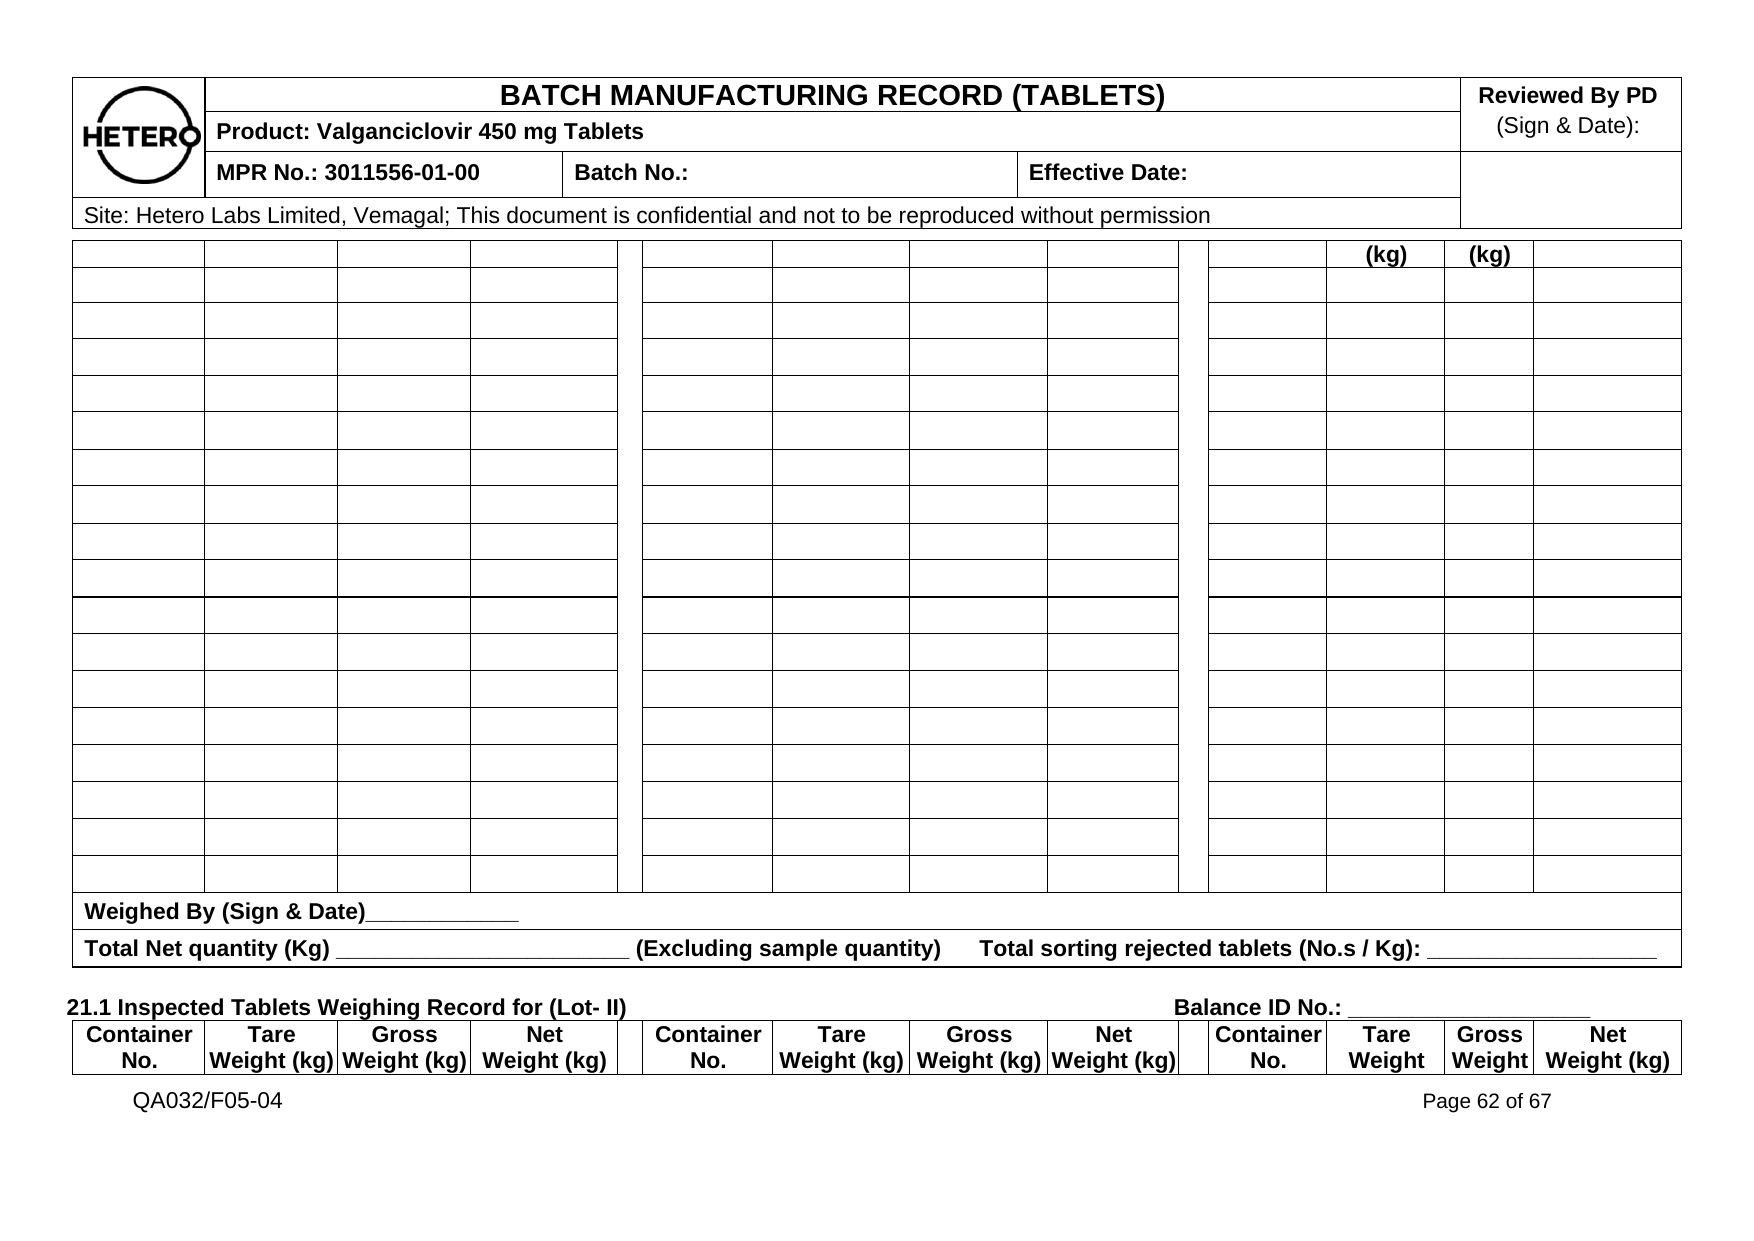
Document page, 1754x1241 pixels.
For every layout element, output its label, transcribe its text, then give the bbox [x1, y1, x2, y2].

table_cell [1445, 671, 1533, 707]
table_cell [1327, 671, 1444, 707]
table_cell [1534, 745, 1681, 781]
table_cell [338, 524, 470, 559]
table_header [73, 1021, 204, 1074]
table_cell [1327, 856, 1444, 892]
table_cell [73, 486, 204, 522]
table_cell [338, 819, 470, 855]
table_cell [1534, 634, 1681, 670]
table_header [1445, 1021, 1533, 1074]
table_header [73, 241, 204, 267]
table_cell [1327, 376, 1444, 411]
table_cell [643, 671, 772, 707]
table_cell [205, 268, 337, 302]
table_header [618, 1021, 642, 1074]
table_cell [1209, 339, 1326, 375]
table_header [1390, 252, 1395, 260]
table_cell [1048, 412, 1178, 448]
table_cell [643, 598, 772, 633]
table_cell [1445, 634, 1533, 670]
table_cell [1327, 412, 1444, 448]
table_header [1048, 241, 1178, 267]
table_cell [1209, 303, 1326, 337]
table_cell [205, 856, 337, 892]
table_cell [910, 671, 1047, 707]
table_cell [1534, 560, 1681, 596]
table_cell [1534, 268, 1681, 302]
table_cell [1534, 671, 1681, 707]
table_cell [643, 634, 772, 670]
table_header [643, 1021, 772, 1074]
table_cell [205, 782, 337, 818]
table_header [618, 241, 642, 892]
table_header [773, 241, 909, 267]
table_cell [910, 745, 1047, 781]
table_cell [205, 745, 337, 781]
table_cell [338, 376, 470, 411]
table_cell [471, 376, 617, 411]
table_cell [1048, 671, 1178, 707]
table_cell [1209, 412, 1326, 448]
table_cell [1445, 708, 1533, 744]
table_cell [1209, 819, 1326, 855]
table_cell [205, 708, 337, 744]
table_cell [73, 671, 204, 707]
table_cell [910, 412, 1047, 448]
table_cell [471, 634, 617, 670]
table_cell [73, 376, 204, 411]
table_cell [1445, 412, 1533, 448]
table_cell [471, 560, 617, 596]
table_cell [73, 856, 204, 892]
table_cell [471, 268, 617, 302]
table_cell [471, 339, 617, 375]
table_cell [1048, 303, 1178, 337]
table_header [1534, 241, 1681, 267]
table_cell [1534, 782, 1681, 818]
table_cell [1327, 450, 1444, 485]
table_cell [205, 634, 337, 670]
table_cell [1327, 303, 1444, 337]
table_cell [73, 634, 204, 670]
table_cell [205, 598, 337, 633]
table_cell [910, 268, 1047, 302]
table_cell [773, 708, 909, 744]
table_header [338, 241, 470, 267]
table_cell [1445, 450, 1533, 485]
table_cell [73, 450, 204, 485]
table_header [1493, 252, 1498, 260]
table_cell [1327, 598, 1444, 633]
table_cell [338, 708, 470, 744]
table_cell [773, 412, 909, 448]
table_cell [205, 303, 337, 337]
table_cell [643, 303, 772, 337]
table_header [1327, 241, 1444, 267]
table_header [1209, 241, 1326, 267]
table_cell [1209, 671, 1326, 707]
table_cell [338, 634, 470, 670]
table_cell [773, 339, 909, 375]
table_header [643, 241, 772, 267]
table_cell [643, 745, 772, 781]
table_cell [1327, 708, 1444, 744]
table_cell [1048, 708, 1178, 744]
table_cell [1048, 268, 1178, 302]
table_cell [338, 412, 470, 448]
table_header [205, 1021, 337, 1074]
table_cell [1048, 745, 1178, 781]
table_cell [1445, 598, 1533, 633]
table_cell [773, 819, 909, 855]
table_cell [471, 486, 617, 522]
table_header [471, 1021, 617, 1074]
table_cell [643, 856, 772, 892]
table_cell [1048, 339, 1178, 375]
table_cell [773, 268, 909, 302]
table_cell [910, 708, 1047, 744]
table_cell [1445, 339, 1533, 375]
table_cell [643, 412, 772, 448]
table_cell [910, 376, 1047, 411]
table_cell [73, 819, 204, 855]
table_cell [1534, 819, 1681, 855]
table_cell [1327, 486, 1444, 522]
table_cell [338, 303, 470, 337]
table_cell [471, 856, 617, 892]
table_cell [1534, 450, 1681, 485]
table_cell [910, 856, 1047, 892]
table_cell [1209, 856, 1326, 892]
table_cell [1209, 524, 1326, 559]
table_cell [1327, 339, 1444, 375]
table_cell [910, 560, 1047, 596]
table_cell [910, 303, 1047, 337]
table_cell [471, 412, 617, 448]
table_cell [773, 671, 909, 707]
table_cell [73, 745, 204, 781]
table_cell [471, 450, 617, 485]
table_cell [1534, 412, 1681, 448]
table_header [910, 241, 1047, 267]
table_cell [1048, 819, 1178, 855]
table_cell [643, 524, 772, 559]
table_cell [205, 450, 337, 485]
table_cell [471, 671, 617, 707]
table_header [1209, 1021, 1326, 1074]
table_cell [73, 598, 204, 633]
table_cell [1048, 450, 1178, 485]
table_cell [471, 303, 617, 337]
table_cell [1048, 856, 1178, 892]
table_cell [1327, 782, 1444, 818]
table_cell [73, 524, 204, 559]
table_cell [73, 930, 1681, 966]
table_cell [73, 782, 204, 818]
picture [83, 86, 201, 184]
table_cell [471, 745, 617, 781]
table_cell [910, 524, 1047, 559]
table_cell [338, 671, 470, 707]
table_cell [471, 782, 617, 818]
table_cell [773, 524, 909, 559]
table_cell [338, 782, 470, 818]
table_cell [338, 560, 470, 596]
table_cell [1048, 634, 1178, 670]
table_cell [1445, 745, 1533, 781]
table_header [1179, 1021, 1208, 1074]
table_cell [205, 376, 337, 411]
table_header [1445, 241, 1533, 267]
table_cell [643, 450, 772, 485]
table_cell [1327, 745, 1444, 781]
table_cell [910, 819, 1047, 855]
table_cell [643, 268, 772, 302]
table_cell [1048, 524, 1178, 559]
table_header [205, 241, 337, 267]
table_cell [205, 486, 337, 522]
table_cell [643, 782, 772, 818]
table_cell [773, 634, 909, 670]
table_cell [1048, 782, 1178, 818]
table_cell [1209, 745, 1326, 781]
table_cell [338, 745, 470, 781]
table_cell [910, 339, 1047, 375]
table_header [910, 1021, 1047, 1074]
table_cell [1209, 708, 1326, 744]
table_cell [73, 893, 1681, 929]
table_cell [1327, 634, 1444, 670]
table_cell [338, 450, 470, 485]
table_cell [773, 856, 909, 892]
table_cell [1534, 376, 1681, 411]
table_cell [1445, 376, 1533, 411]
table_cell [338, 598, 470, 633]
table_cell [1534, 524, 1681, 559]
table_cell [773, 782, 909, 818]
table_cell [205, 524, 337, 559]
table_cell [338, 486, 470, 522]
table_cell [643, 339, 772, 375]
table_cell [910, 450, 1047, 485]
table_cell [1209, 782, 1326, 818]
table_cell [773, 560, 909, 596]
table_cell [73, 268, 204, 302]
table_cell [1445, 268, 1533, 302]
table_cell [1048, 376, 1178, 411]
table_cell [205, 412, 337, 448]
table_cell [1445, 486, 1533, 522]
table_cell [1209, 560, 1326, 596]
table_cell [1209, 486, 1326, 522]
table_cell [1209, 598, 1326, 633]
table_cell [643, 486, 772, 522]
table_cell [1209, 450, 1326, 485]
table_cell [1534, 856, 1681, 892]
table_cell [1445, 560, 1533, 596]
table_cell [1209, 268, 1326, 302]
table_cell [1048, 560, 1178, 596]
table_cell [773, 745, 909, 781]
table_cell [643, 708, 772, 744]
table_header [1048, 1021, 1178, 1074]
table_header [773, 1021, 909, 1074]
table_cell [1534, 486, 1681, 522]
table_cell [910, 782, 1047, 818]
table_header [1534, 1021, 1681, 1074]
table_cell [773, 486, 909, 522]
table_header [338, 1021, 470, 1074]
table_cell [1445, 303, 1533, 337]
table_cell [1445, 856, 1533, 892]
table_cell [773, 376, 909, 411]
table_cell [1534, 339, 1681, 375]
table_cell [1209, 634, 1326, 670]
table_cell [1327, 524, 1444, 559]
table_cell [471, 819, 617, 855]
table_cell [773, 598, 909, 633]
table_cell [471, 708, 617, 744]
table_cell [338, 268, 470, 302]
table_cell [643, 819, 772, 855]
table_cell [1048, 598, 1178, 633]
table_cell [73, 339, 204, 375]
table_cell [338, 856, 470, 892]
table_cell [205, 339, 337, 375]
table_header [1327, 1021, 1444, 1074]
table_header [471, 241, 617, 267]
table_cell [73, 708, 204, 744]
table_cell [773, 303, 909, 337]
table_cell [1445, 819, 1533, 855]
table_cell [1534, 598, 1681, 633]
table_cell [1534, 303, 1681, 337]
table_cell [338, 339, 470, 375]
text 21.1 Inspected Tablets Weighing Record for (Lot- II) Balance ID No.: ___________________ [60, 994, 1627, 1020]
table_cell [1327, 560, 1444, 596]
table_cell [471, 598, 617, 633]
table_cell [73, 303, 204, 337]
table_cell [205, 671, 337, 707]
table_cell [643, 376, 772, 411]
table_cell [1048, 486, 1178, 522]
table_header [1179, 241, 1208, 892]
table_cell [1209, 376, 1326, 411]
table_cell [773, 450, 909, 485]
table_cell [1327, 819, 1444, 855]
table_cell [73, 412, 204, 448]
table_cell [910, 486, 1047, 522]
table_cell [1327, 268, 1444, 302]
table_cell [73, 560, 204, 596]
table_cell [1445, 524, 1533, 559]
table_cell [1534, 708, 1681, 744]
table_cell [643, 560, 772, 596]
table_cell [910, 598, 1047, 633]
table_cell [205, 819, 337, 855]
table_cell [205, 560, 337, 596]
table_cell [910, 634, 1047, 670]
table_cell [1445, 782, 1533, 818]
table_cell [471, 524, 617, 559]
